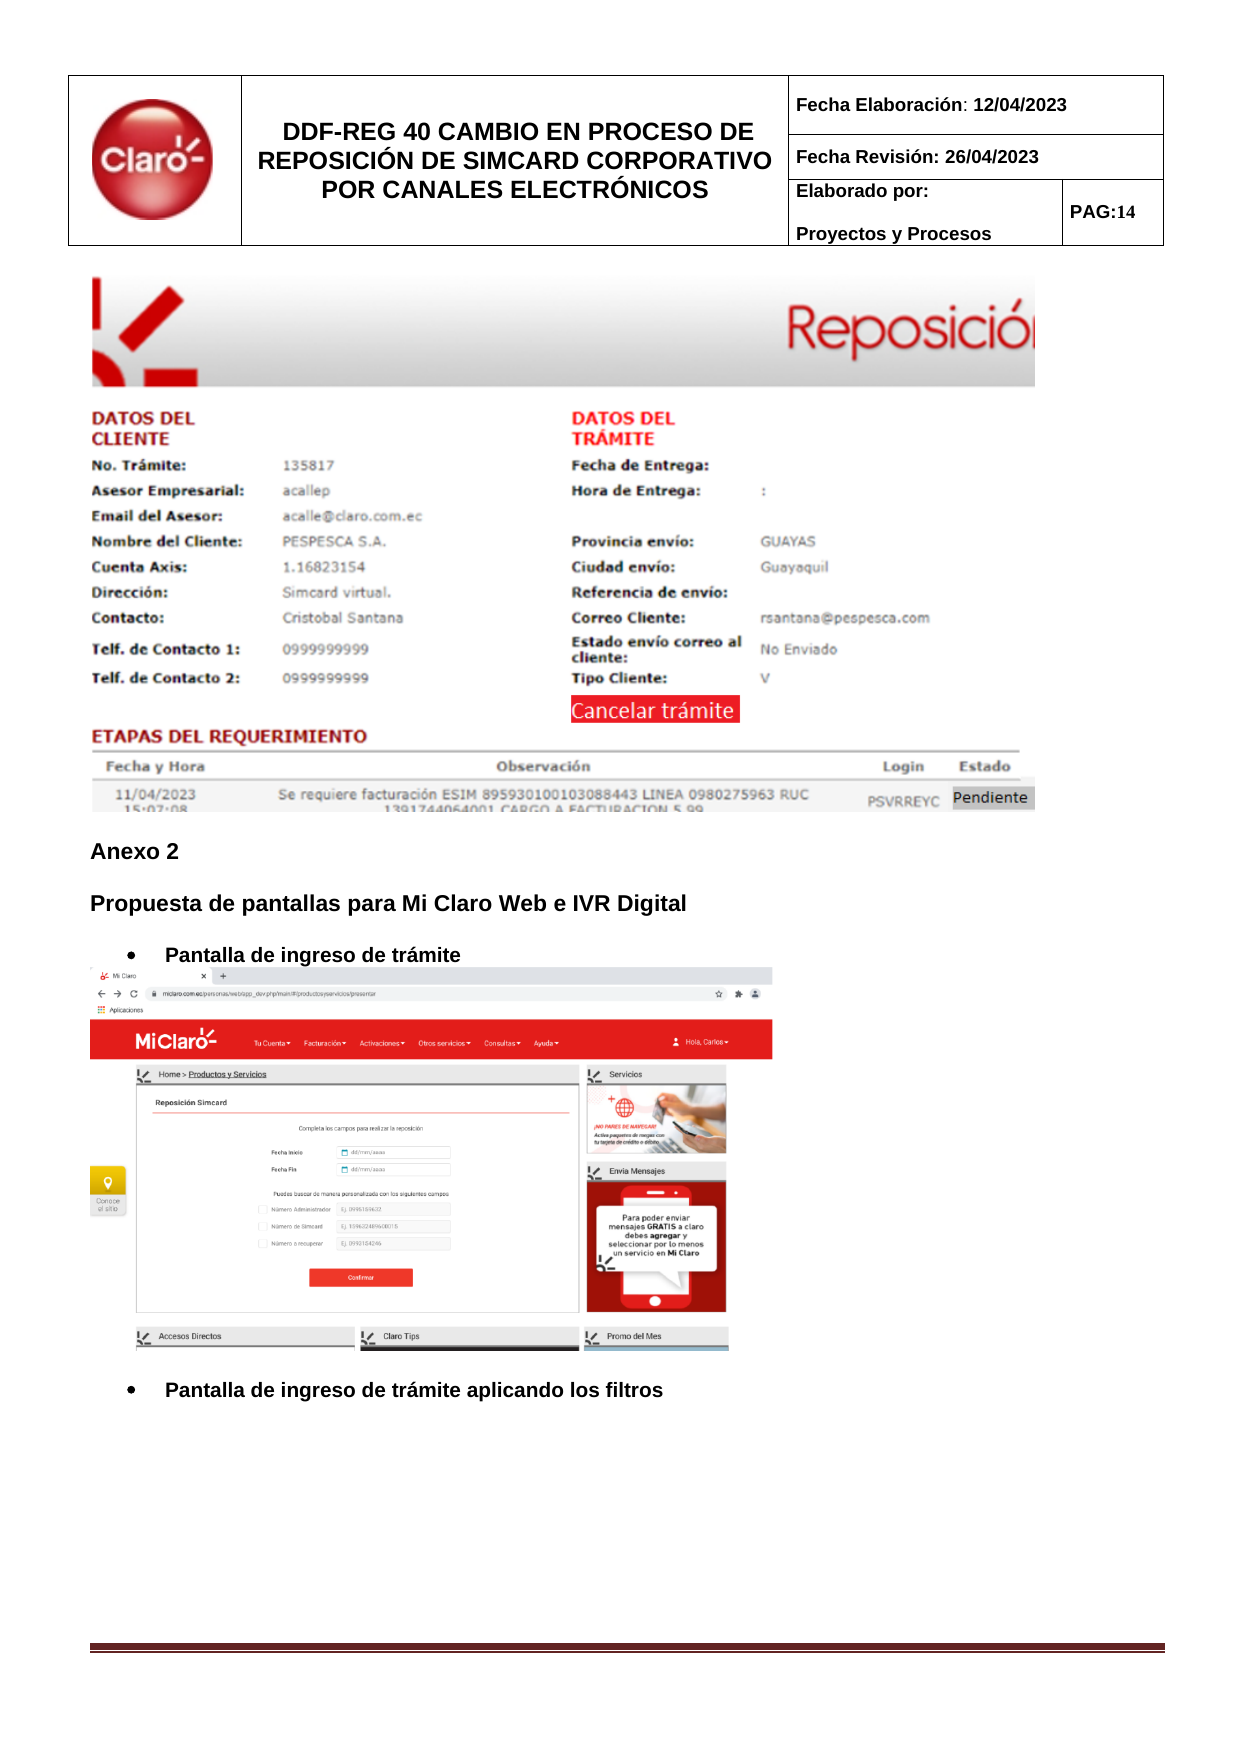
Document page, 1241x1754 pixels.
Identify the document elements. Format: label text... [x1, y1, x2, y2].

picture [90, 274, 1035, 812]
text Anexo 2 [90, 838, 1165, 864]
picture [92, 99, 213, 220]
picture [90, 967, 773, 1351]
text Propuesta de pantallas para Mi Claro Web e IVR Digital [90, 890, 1165, 917]
list Pantalla de ingreso de trámite aplicando los filtros [127, 1377, 1165, 1401]
list Pantalla de ingreso de trámite [127, 943, 1165, 967]
